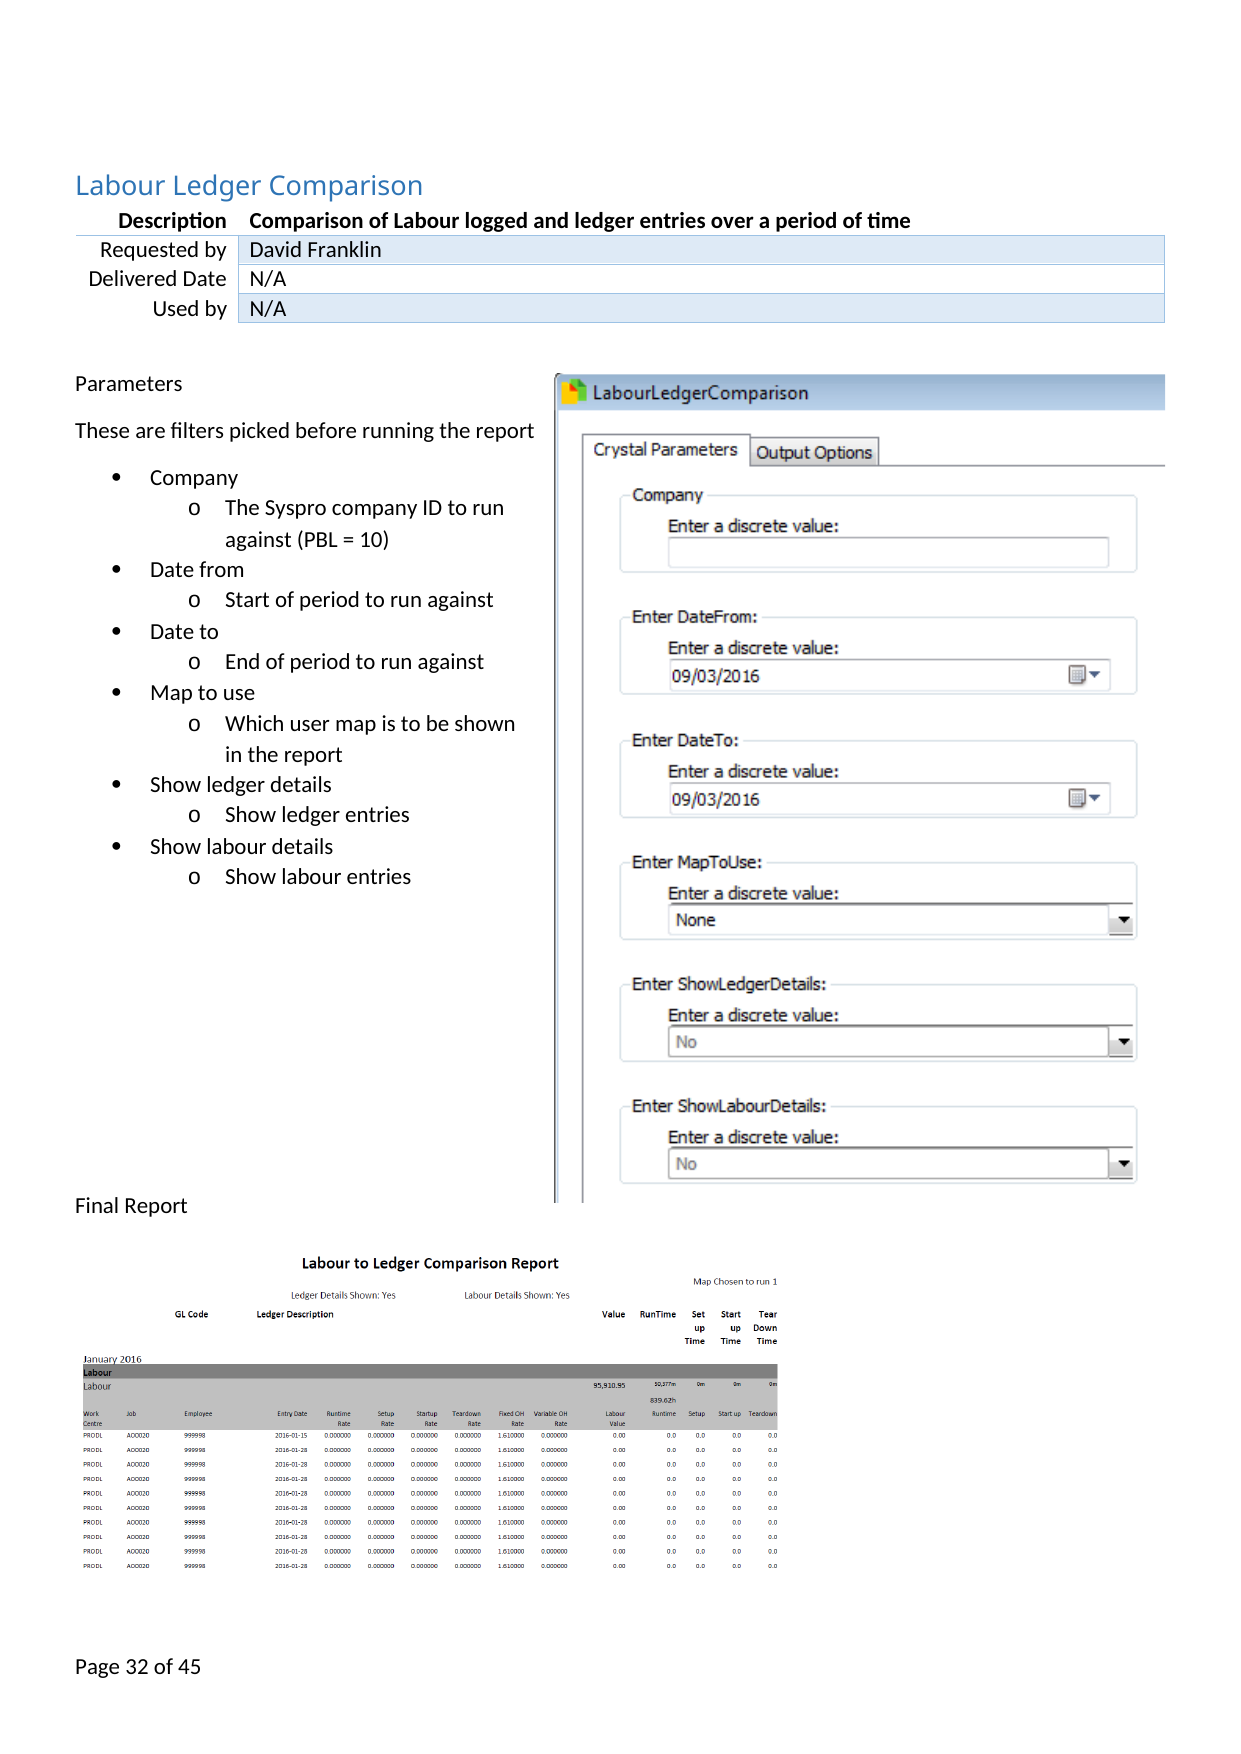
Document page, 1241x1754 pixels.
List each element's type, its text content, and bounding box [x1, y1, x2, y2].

table_header Description [76, 206, 238, 234]
table_cell Requested by [76, 236, 238, 263]
list Show labour details [112, 832, 554, 860]
picture [75, 1238, 783, 1572]
list Date from [112, 555, 554, 583]
list Map to use [112, 678, 554, 706]
table_cell Used by [76, 293, 238, 322]
list Show ledger details [112, 770, 554, 798]
list Show ledger entries [187, 800, 554, 829]
text Final Report [75, 1191, 1165, 1219]
subtitle Labour Ledger Comparison [75, 167, 1165, 203]
list Date to [112, 617, 554, 645]
picture [554, 373, 1166, 1203]
table_cell N/A [239, 265, 1164, 293]
list Show labour entries [187, 862, 554, 891]
table_cell David Franklin [239, 236, 1164, 263]
list Which user map is to be shown in the report [187, 709, 554, 768]
table_cell N/A [239, 294, 1164, 322]
text These are filters picked before running the report [75, 416, 554, 444]
list Start of period to run against [187, 585, 554, 614]
table_cell Delivered Date [76, 264, 238, 293]
list The Syspro company ID to run against (PBL = 10) [187, 493, 554, 553]
list End of period to run against [187, 647, 554, 676]
table_header Comparison of Labour logged and ledger entries over a period of time [238, 206, 1165, 234]
text Parameters [75, 369, 1165, 398]
list Company [112, 463, 554, 491]
